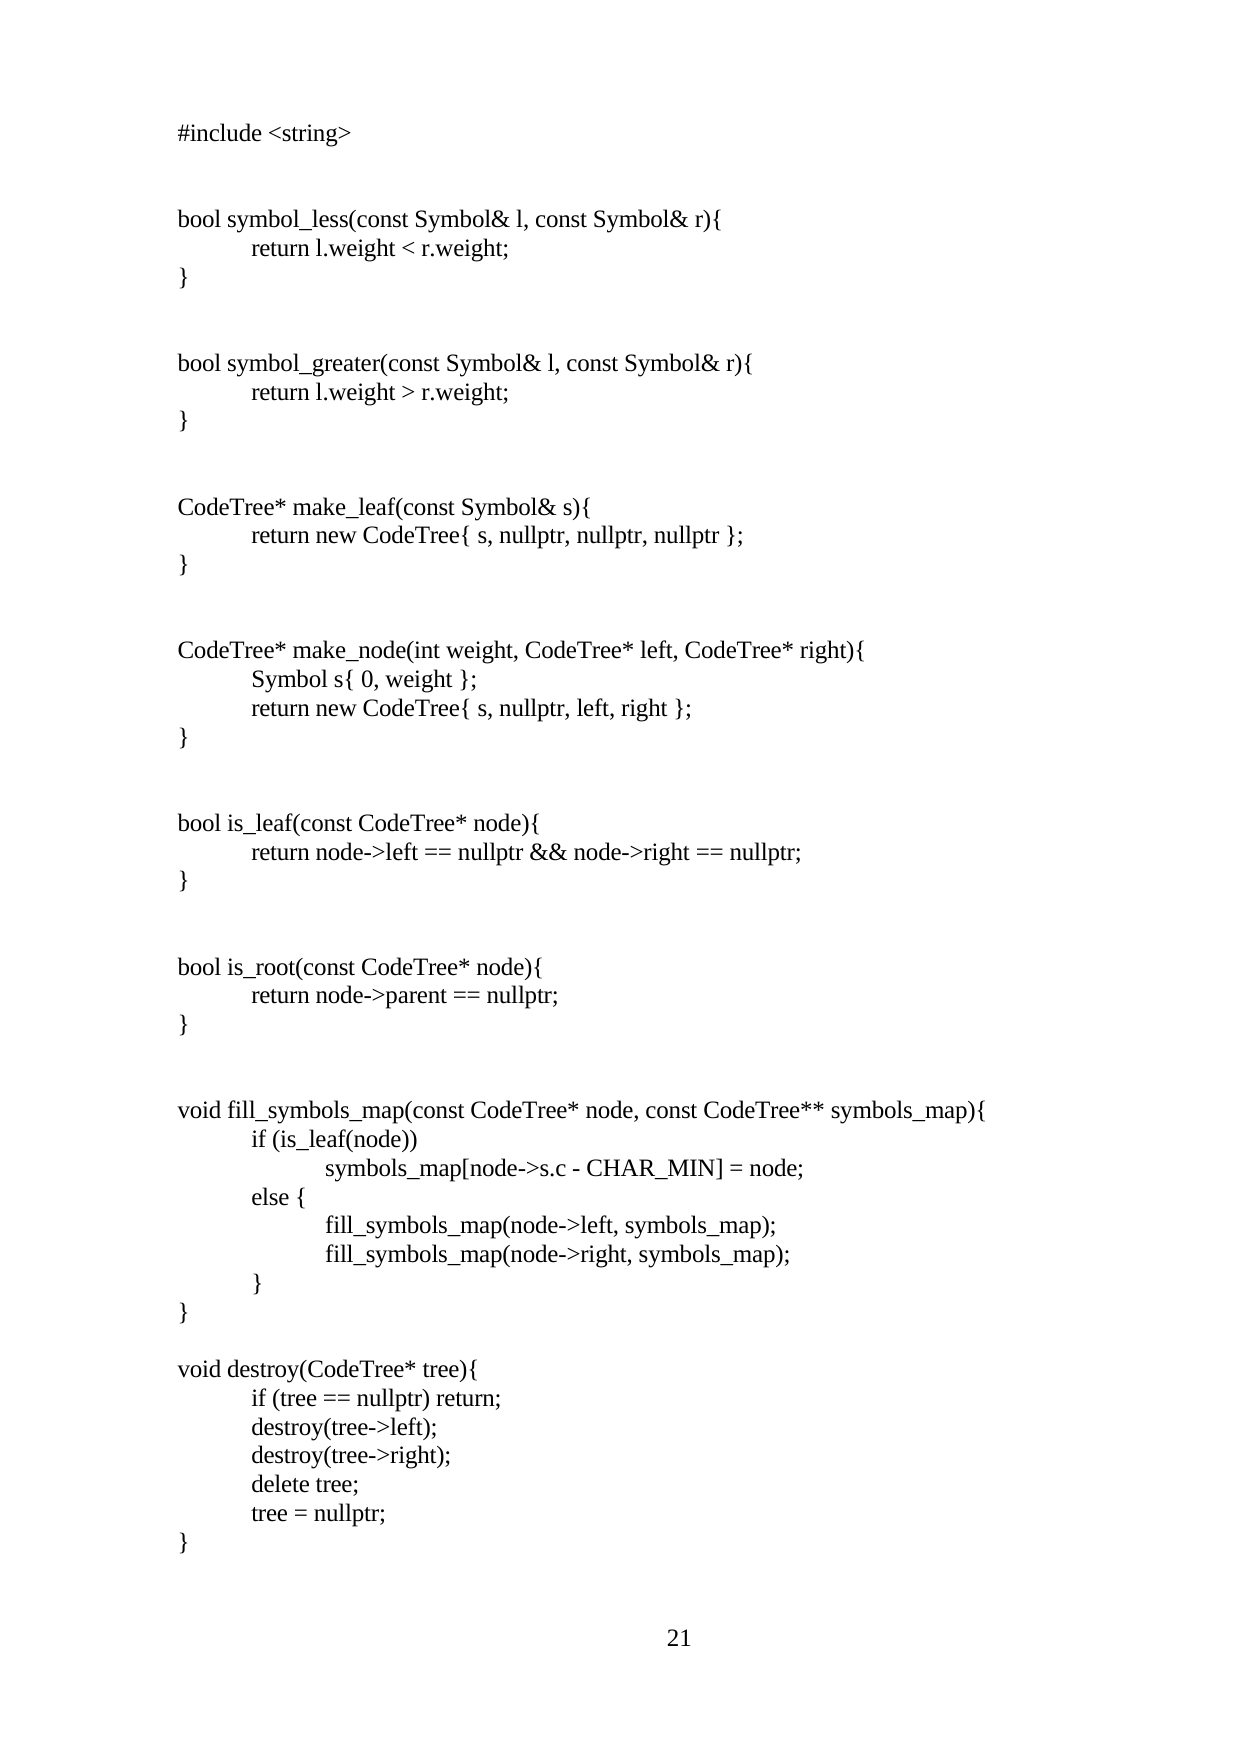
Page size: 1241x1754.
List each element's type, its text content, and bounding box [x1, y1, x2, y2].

text } [177, 866, 1181, 894]
text void destroy(CodeTree* tree){ [177, 1354, 1181, 1383]
text CodeTree* make_leaf(const Symbol& s){ [177, 492, 1181, 521]
text } [177, 1297, 1181, 1326]
text bool symbol_less(const Symbol& l, const Symbol& r){ [177, 204, 1181, 233]
text destroy(tree->right); [177, 1441, 1181, 1469]
text Symbol s{ 0, weight }; [177, 664, 1181, 693]
text #include <string> [177, 118, 1181, 147]
text else { [177, 1182, 1181, 1211]
text return new CodeTree{ s, nullptr, left, right }; [177, 693, 1181, 722]
text return node->left == nullptr && node->right == nullptr; [177, 837, 1181, 866]
text return node->parent == nullptr; [177, 981, 1181, 1009]
text return new CodeTree{ s, nullptr, nullptr, nullptr }; [177, 521, 1181, 549]
text if (tree == nullptr) return; [177, 1383, 1181, 1412]
text } [177, 1009, 1181, 1038]
text tree = nullptr; [177, 1498, 1181, 1527]
text } [177, 262, 1181, 291]
text symbols_map[node->s.c - CHAR_MIN] = node; [177, 1153, 1181, 1182]
text return l.weight < r.weight; [177, 233, 1181, 262]
text fill_symbols_map(node->right, symbols_map); [177, 1239, 1181, 1268]
text } [177, 722, 1181, 751]
text void fill_symbols_map(const CodeTree* node, const CodeTree** symbols_map){ [177, 1096, 1181, 1124]
text bool is_root(const CodeTree* node){ [177, 952, 1181, 981]
text return l.weight > r.weight; [177, 377, 1181, 406]
text destroy(tree->left); [177, 1412, 1181, 1441]
text fill_symbols_map(node->left, symbols_map); [177, 1211, 1181, 1239]
text delete tree; [177, 1469, 1181, 1498]
text } [177, 1527, 1181, 1556]
text if (is_leaf(node)) [177, 1124, 1181, 1153]
text } [177, 549, 1181, 578]
text CodeTree* make_node(int weight, CodeTree* left, CodeTree* right){ [177, 636, 1181, 664]
text } [177, 1268, 1181, 1297]
text bool symbol_greater(const Symbol& l, const Symbol& r){ [177, 348, 1181, 377]
text bool is_leaf(const CodeTree* node){ [177, 808, 1181, 837]
text } [177, 406, 1181, 434]
